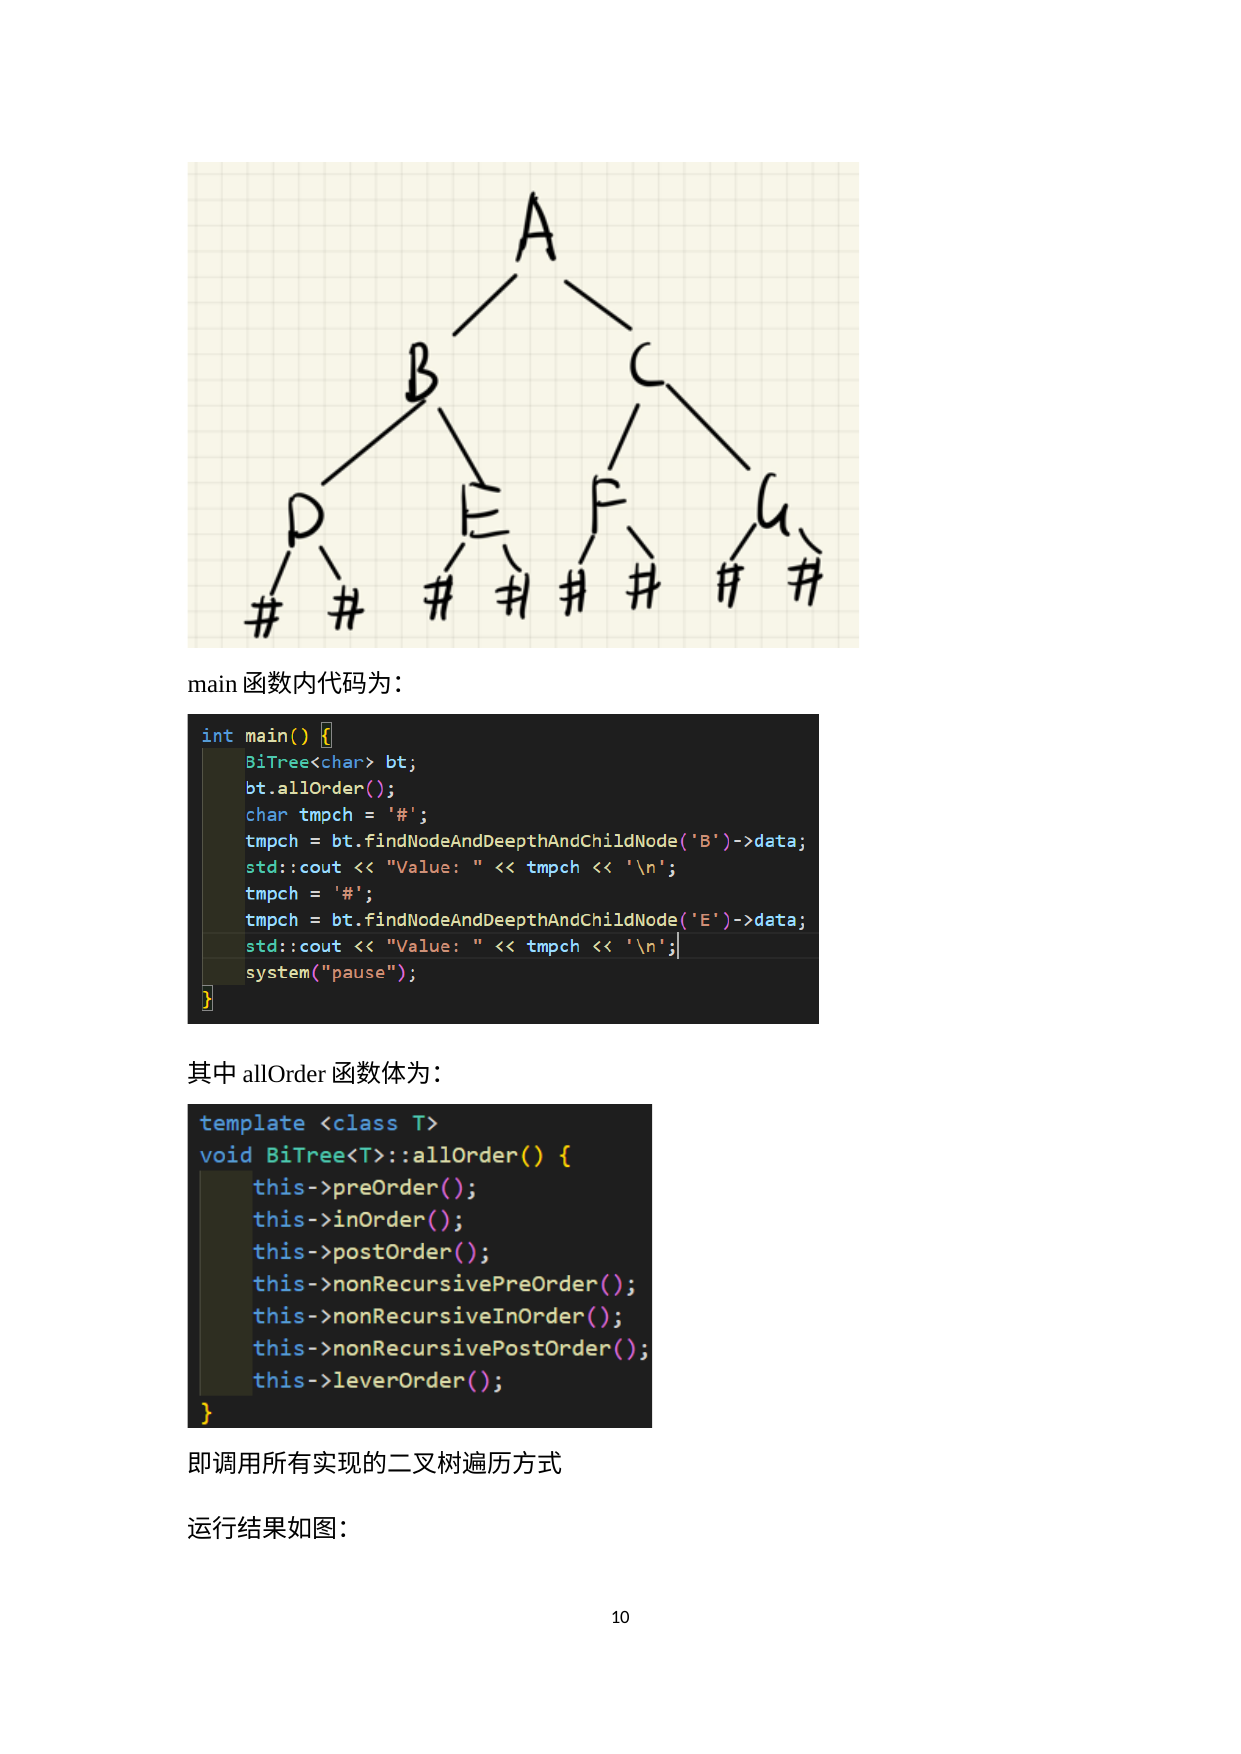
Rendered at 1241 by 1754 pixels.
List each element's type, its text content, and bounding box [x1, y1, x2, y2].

picture [187, 162, 860, 648]
text 其中allOrder函数体为： [187, 1039, 1053, 1104]
text 运行结果如图： [187, 1494, 1053, 1559]
picture [187, 714, 819, 1024]
text 即调用所有实现的二叉树遍历方式 [187, 1429, 1053, 1494]
picture [187, 1104, 653, 1428]
